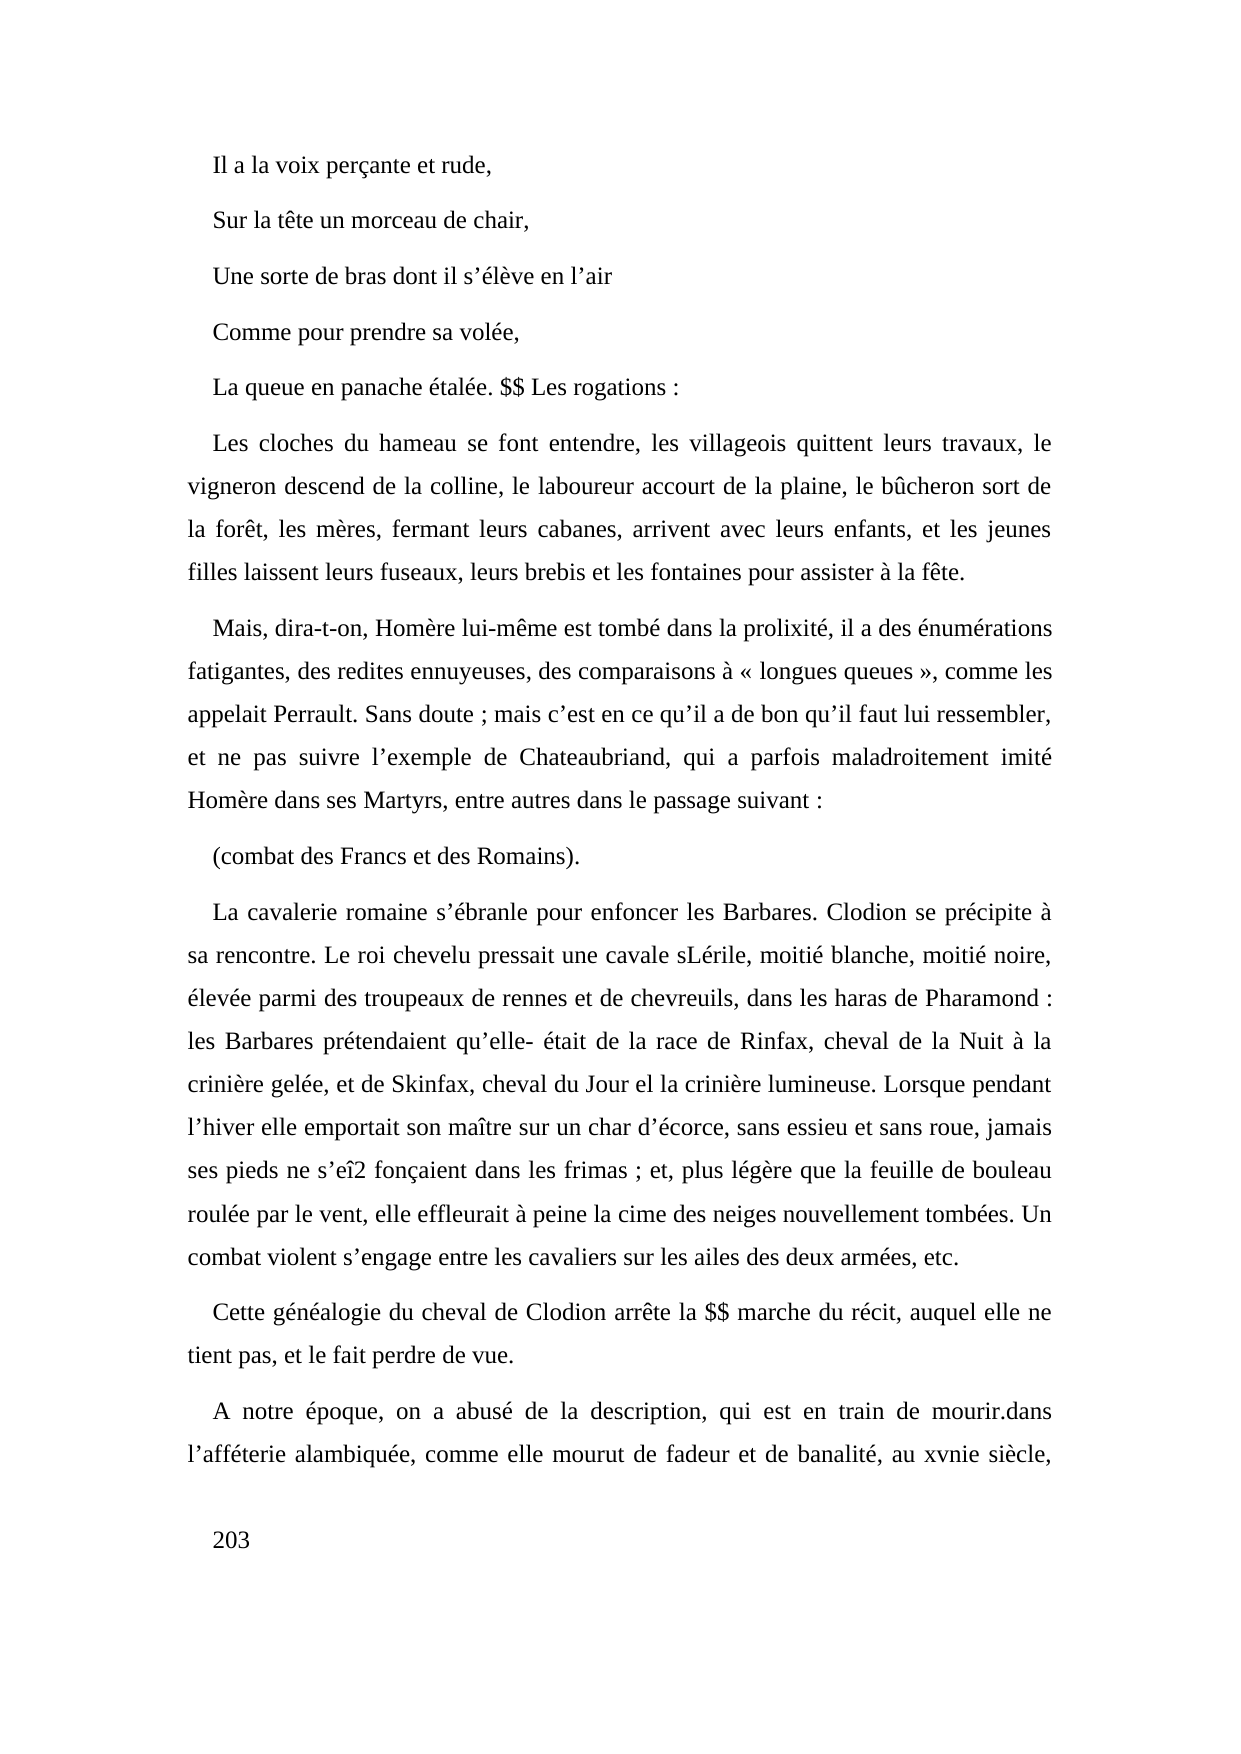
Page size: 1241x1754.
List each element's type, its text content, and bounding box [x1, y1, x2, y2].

text La queue en panache étalée. $$ Les rogations : [187, 372, 1053, 401]
text Une sorte de bras dont il s’élève en l’air [187, 261, 1053, 290]
text (combat des Francs et des Romains). [187, 841, 1053, 870]
text Sur la tête un morceau de chair, [187, 206, 1053, 234]
text Cette généalogie du cheval de Clodion arrête la $$ marche du récit, auquel elle ne tient pas, et le fait perdre de vue. [187, 1297, 1053, 1369]
text Comme pour prendre sa volée, [187, 317, 1053, 346]
text Mais, dira-t-on, Homère lui-même est tombé dans la prolixité, il a des énumérations fatigantes, des redites ennuyeuses, des comparaisons à « longues queues », comme les appelait Perrault. Sans doute ; mais c’est en ce qu’il a de bon qu’il faut lui ressembler, et ne pas suivre l’exemple de Chateaubriand, qui a parfois maladroitement imité Homère dans ses Martyrs, entre autres dans le passage suivant : [187, 613, 1053, 814]
text La cavalerie romaine s’ébranle pour enfoncer les Barbares. Clodion se précipite à sa rencontre. Le roi chevelu pressait une cavale sLérile, moitié blanche, moitié noire, élevée parmi des troupeaux de rennes et de chevreuils, dans les haras de Pharamond : les Barbares prétendaient qu’elle- était de la race de Rinfax, cheval de la Nuit à la crinière gelée, et de Skinfax, cheval du Jour el la crinière lumineuse. Lorsque pendant l’hiver elle emportait son maître sur un char d’écorce, sans essieu et sans roue, jamais ses pieds ne s’eî2 fonçaient dans les frimas ; et, plus légère que la feuille de bouleau roulée par le vent, elle effleurait à peine la cime des neiges nouvellement tombées. Un combat violent s’engage entre les cavaliers sur les ailes des deux armées, etc. [187, 897, 1053, 1271]
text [187, 1396, 1053, 1468]
text Il a la voix perçante et rude, [187, 150, 1053, 179]
text Les cloches du hameau se font entendre, les villageois quittent leurs travaux, le vigneron descend de la colline, le laboureur accourt de la plaine, le bûcheron sort de la forêt, les mères, fermant leurs cabanes, arrivent avec leurs enfants, et les jeunes filles laissent leurs fuseaux, leurs brebis et les fontaines pour assister à la fête. [187, 428, 1053, 586]
